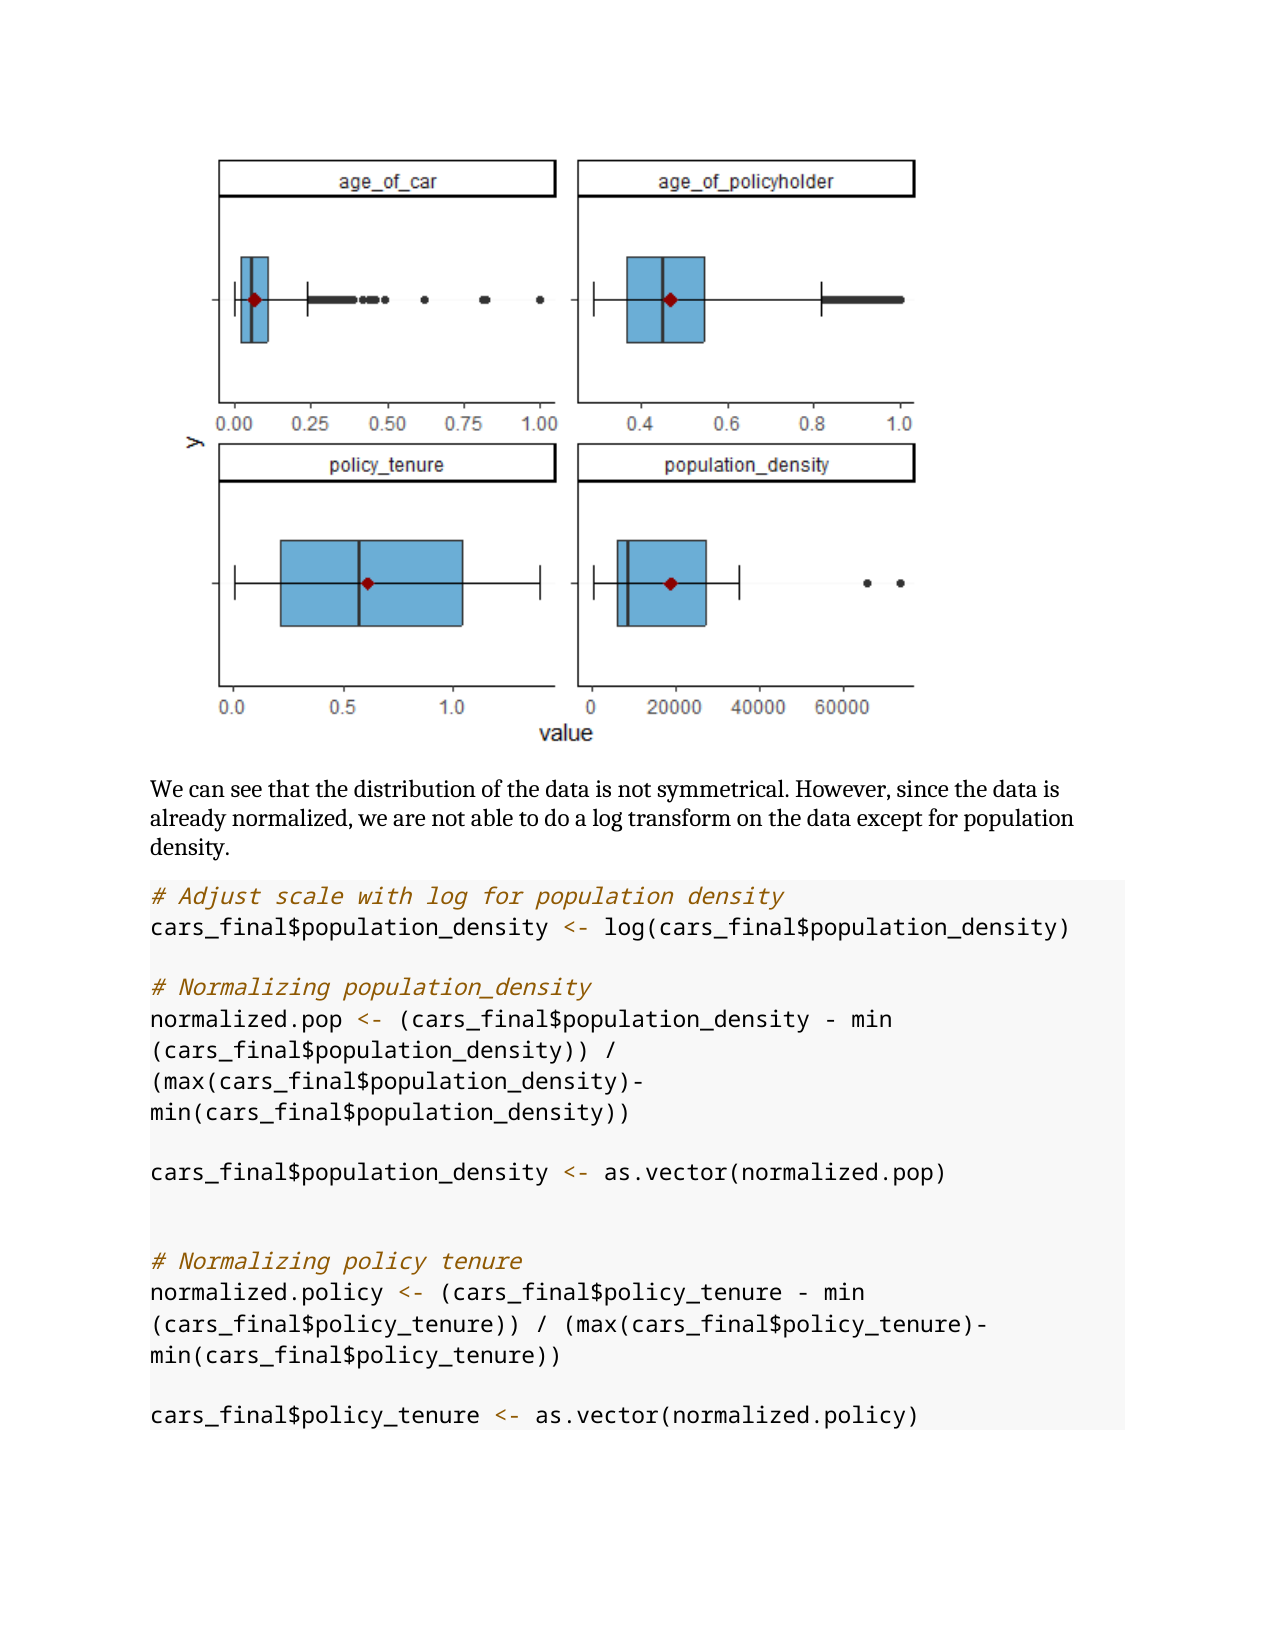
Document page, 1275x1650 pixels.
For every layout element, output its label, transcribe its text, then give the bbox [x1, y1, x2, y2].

picture [168, 150, 927, 757]
text We can see that the distribution of the data is not symmetrical. However, since the data is already normalized, we are not able to do a log transform on the data except for population density. [150, 775, 1125, 861]
text # Adjust scale with log for population density cars_final$population_density <- log(cars_final$population_density) # Normalizing population_density normalized.pop <- (cars_final$population_density - min (cars_final$population_density)) / (max(cars_final$population_density)-min(cars_final$population_density)) cars_final$population_density <- as.vector(normalized.pop) # Normalizing policy tenure normalized.policy <- (cars_final$policy_tenure - min (cars_final$policy_tenure)) / (max(cars_final$policy_tenure)-min(cars_final$policy_tenure)) cars_final$policy_tenure <- as.vector(normalized.policy) [150, 880, 1125, 1430]
